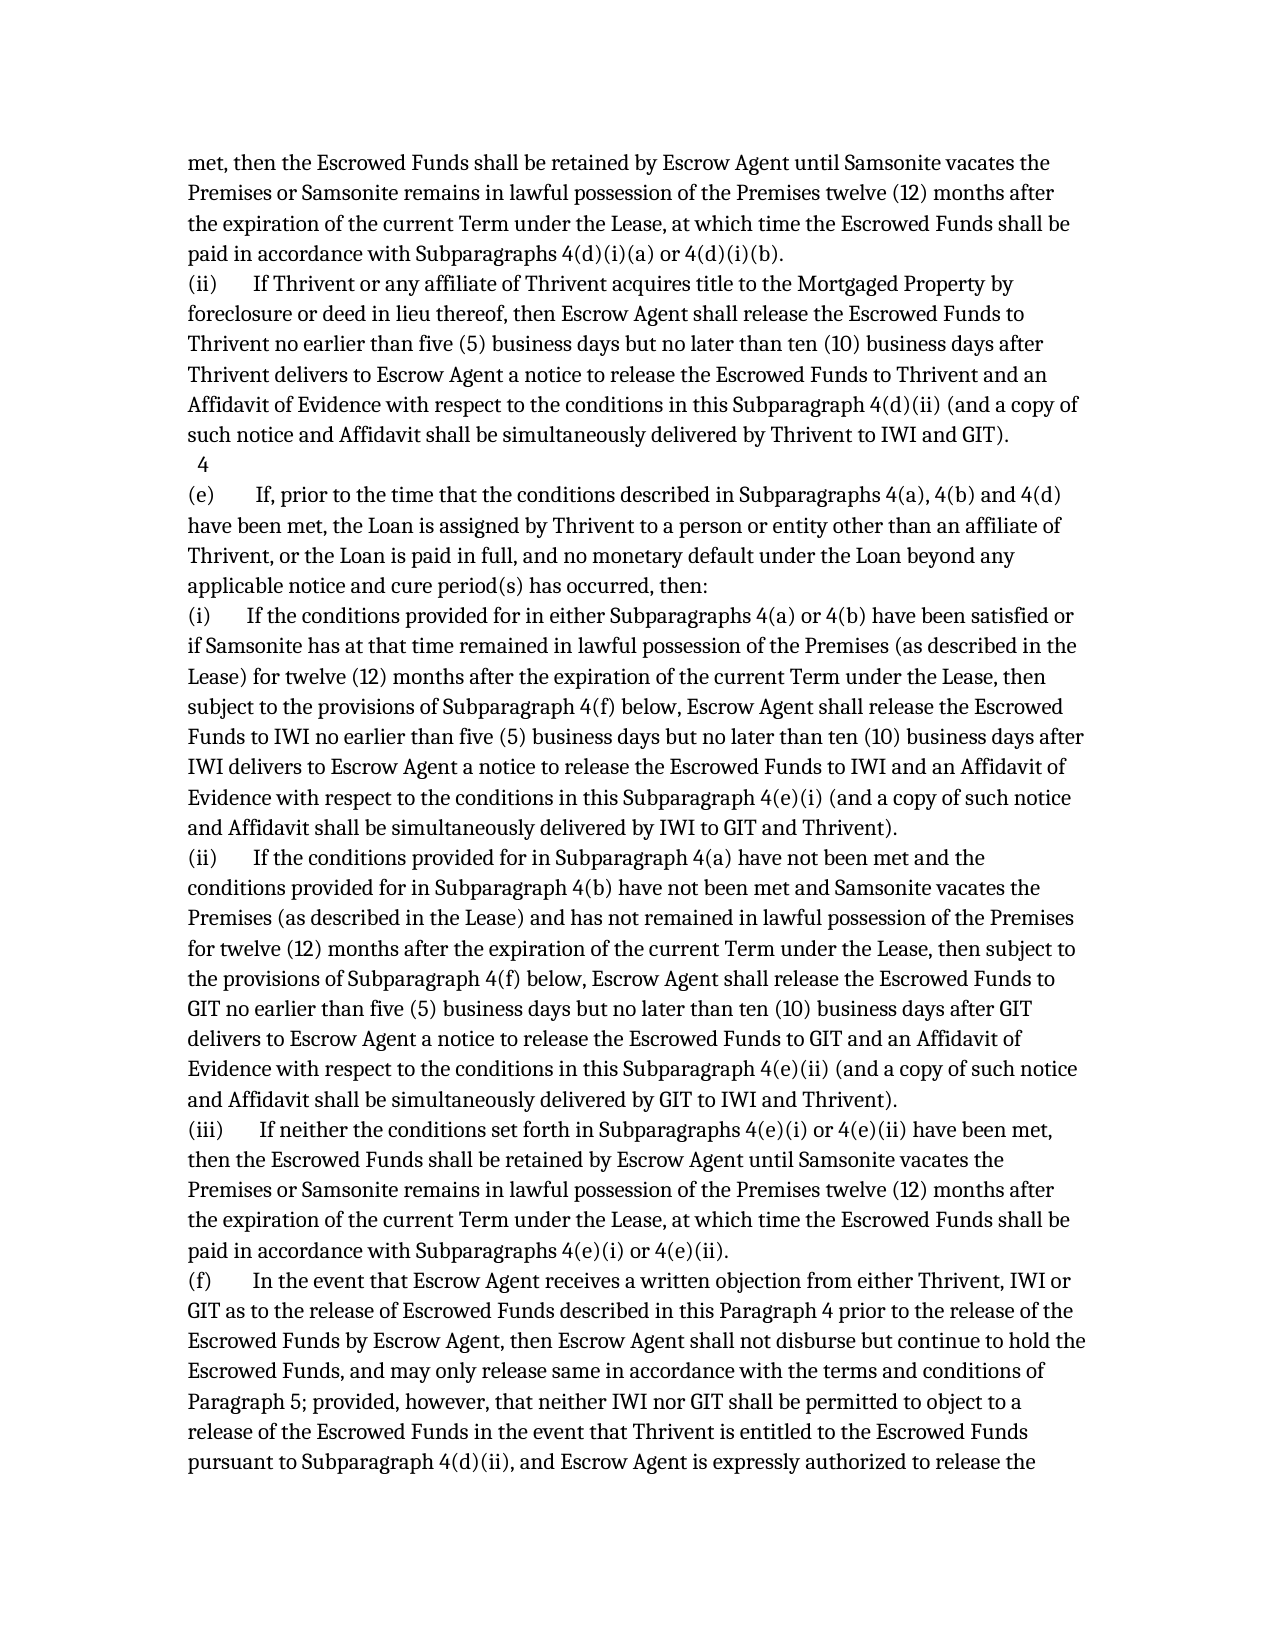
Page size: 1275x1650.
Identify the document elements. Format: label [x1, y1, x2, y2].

text [187, 150, 1087, 1475]
